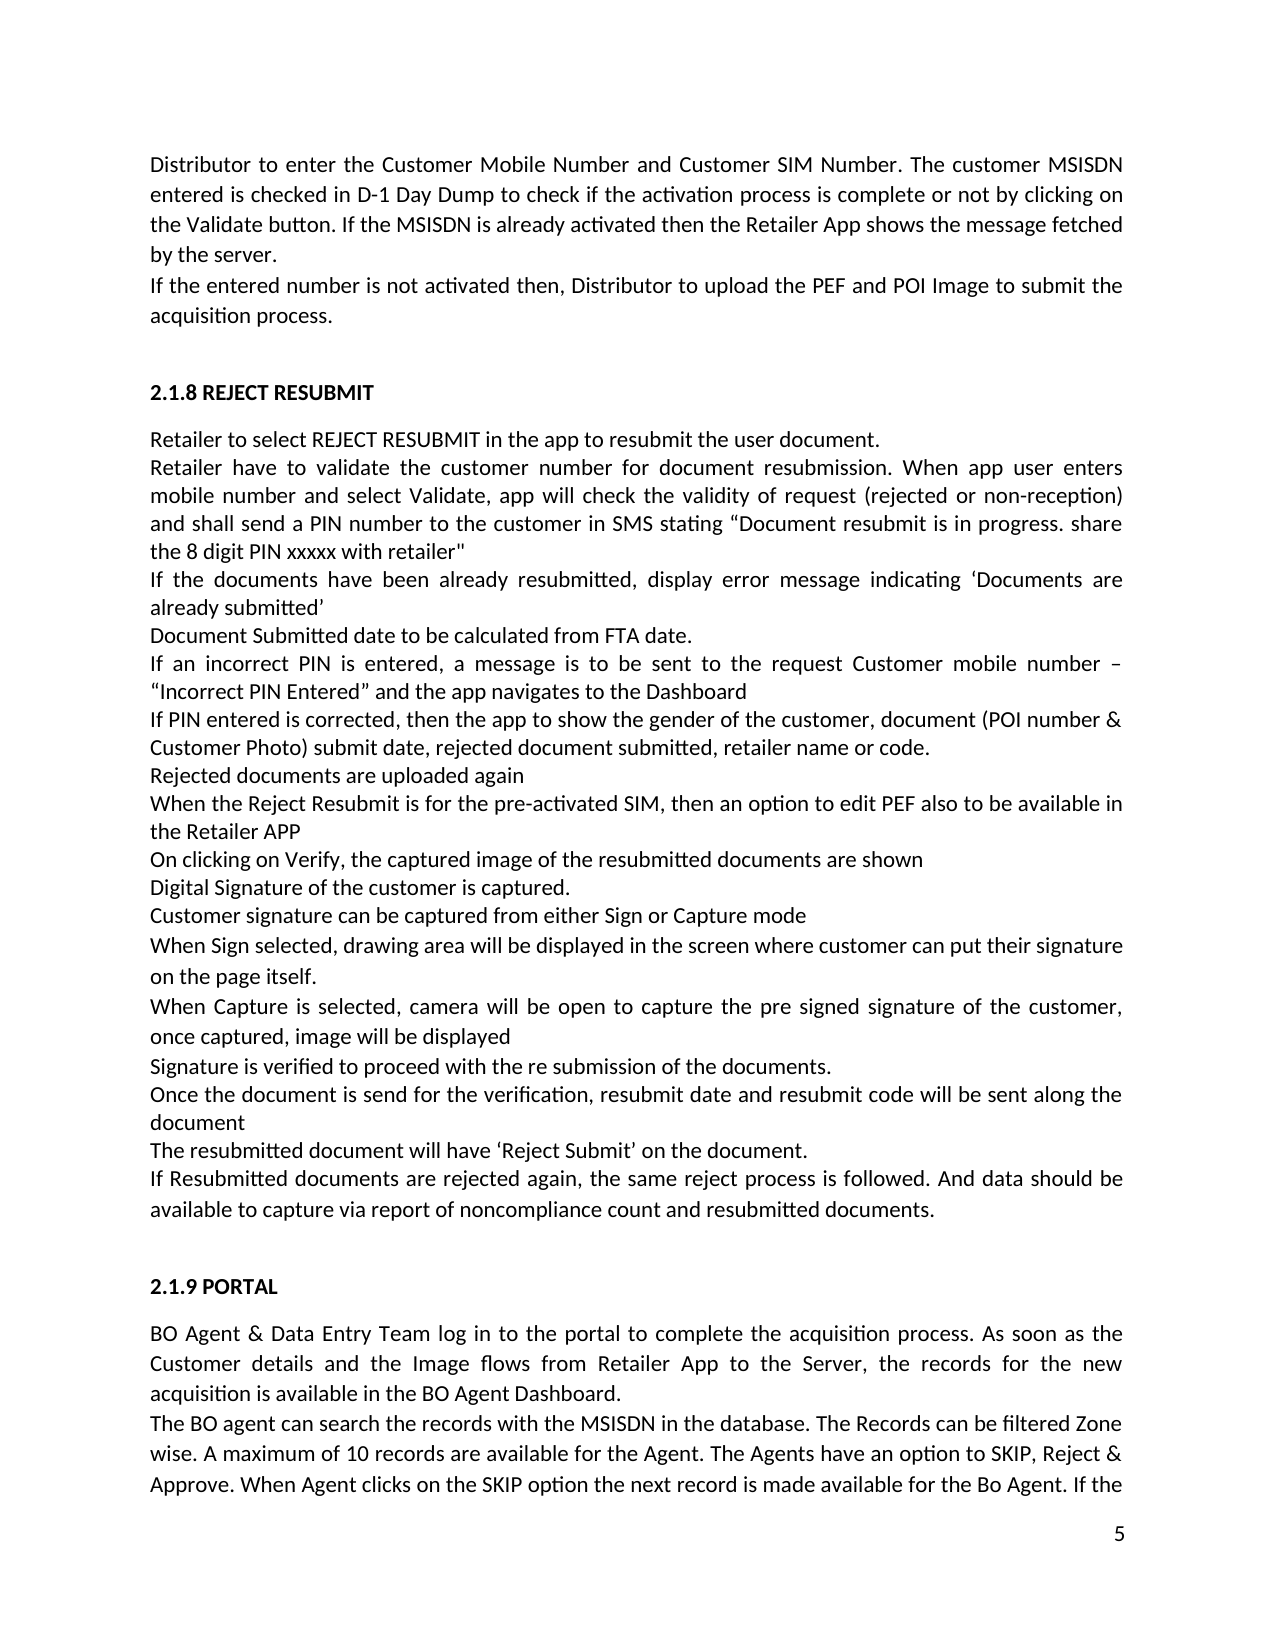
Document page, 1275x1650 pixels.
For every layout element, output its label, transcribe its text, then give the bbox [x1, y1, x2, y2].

text BO Agent & Data Entry Team log in to the portal to complete the acquisition process. As soon as the Customer details and the Image flows from Retailer App to the Server, the records for the new acquisition is available in the BO Agent Dashboard. [150, 1319, 1125, 1407]
text 2.1.8 REJECT RESUBMIT [150, 378, 1125, 406]
list Document Submitted date to be calculated from FTA date. [150, 621, 1125, 649]
text When Capture is selected, camera will be open to capture the pre signed signature of the customer, once captured, image will be displayed [150, 992, 1125, 1050]
text 2.1.9 PORTAL [150, 1272, 1125, 1300]
list Signature is verified to proceed with the re submission of the documents. [150, 1052, 1125, 1080]
list When the Reject Resubmit is for the pre-activated SIM, then an option to edit PEF also to be available in the Retailer APP [150, 789, 1125, 845]
list Digital Signature of the customer is captured. [150, 873, 1125, 901]
list On clicking on Verify, the captured image of the resubmitted documents are shown [150, 845, 1125, 873]
text Distributor to enter the Customer Mobile Number and Customer SIM Number. The customer MSISDN entered is checked in D-1 Day Dump to check if the activation process is complete or not by clicking on the Validate button. If the MSISDN is already activated then the Retailer App shows the message fetched by the server. [150, 150, 1125, 269]
text If the entered number is not activated then, Distributor to upload the PEF and POI Image to submit the acquisition process. [150, 271, 1125, 329]
list Rejected documents are uploaded again [150, 761, 1125, 789]
text When Sign selected, drawing area will be displayed in the screen where customer can put their signature on the page itself. [150, 932, 1125, 990]
list Retailer have to validate the customer number for document resubmission. When app user enters mobile number and select Validate, app will check the validity of request (rejected or non-reception) and shall send a PIN number to the customer in SMS stating “Document resubmit is in progress. share the 8 digit PIN xxxxx with retailer" [150, 453, 1125, 565]
list If an incorrect PIN is entered, a message is to be sent to the request Customer mobile number – “Incorrect PIN Entered” and the app navigates to the Dashboard [150, 649, 1125, 705]
list If PIN entered is corrected, then the app to show the gender of the customer, document (POI number & Customer Photo) submit date, rejected document submitted, retailer name or code. [150, 705, 1125, 761]
list Retailer to select REJECT RESUBMIT in the app to resubmit the user document. [150, 425, 1125, 453]
text Customer signature can be captured from either Sign or Capture mode [150, 901, 1125, 929]
list If the documents have been already resubmitted, display error message indicating ‘Documents are already submitted’ [150, 565, 1125, 621]
text If Resubmitted documents are rejected again, the same reject process is followed. And data should be available to capture via report of noncompliance count and resubmitted documents. [150, 1164, 1125, 1223]
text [150, 1409, 1125, 1498]
list The resubmitted document will have ‘Reject Submit’ on the document. [150, 1136, 1125, 1164]
list Once the document is send for the verification, resubmit date and resubmit code will be sent along the document [150, 1080, 1125, 1136]
